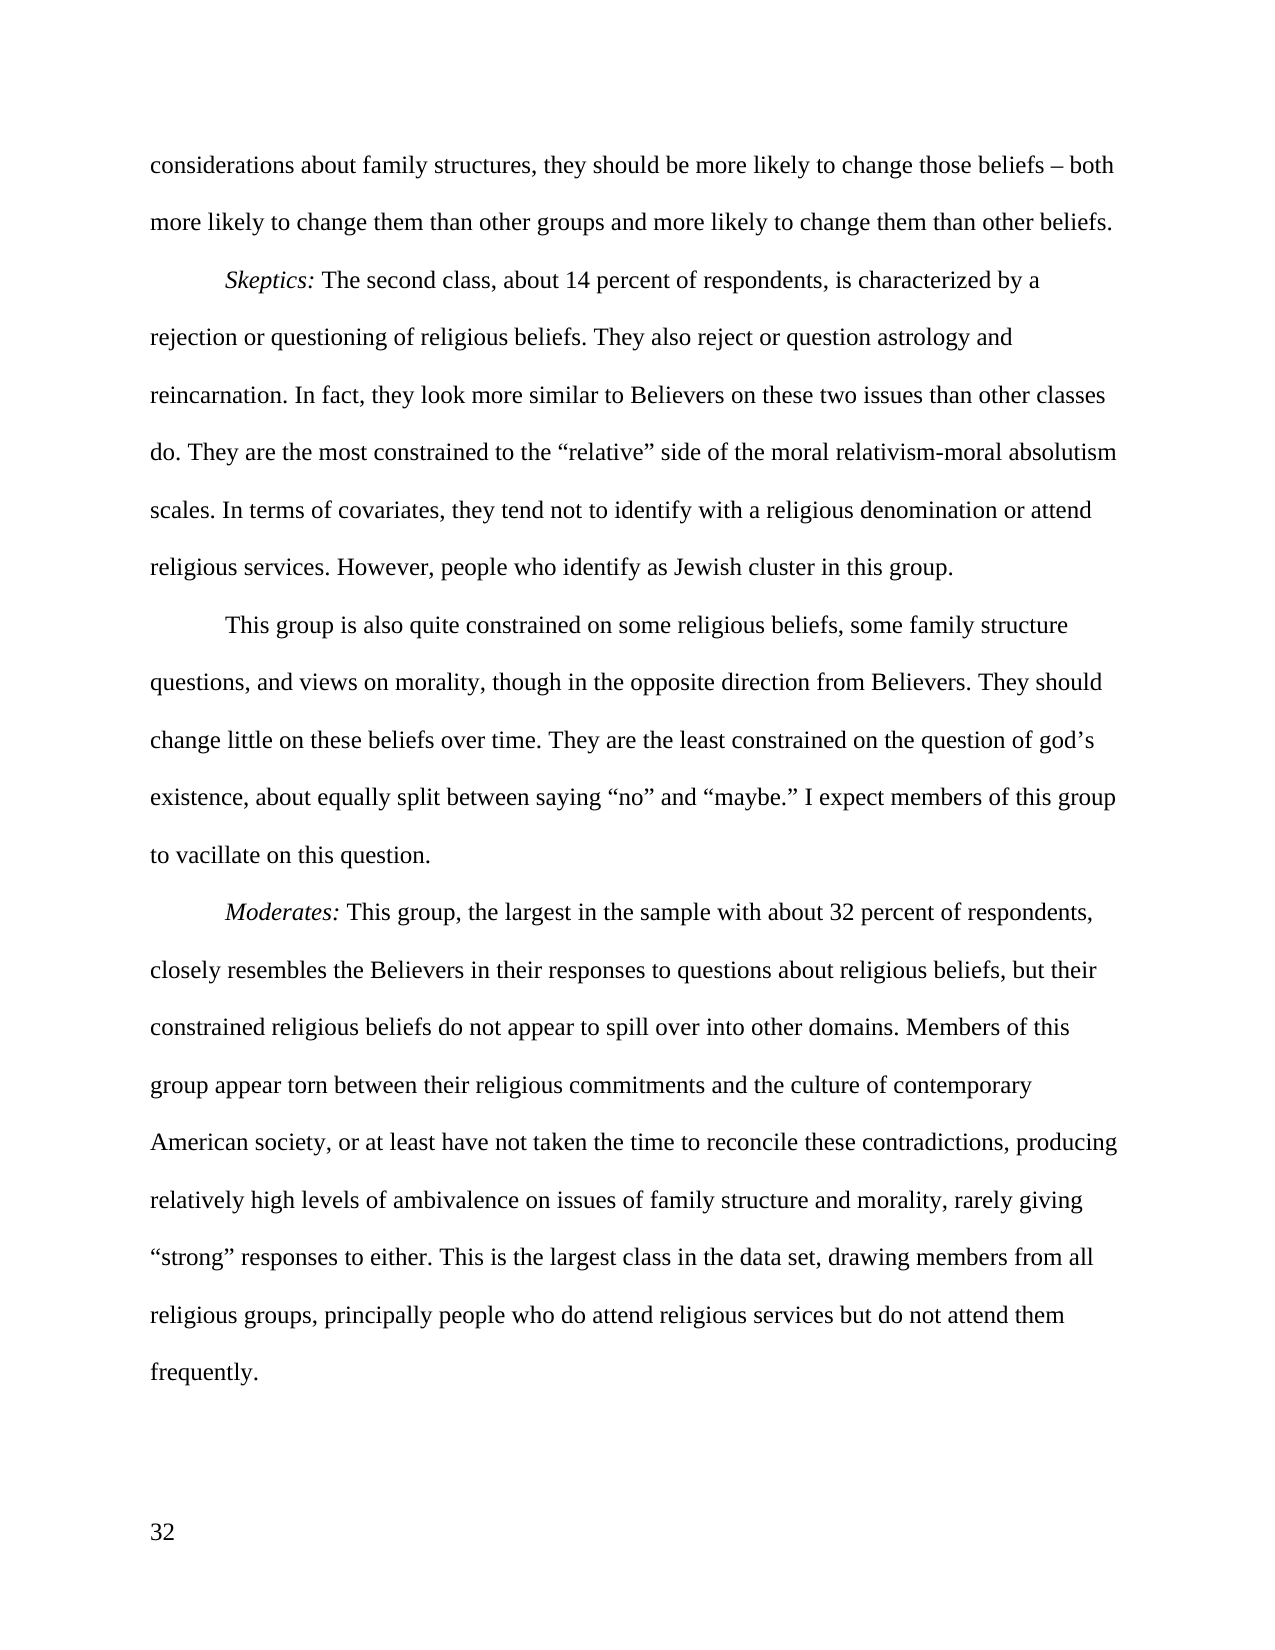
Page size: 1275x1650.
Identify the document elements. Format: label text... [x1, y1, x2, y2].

text This group is also quite constrained on some religious beliefs, some family structure questions, and views on morality, though in the opposite direction from Believers. They should change little on these beliefs over time. They are the least constrained on the question of god’s existence, about equally split between saying “no” and “maybe.” I expect members of this group to vacillate on this question. [150, 610, 1125, 869]
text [150, 150, 1125, 236]
text Skeptics: The second class, about 14 percent of respondents, is characterized by a rejection or questioning of religious beliefs. They also reject or question astrology and reincarnation. In fact, they look more similar to Believers on these two issues than other classes do. They are the most constrained to the “relative” side of the moral relativism-moral absolutism scales. In terms of covariates, they tend not to identify with a religious denomination or attend religious services. However, people who identify as Jewish cluster in this group. [150, 265, 1125, 581]
text Moderates: This group, the largest in the sample with about 32 percent of respondents, closely resembles the Believers in their responses to questions about religious beliefs, but their constrained religious beliefs do not appear to spill over into other domains. Members of this group appear torn between their religious commitments and the culture of contemporary American society, or at least have not taken the time to reconcile these contradictions, producing relatively high levels of ambivalence on issues of family structure and morality, rarely giving “strong” responses to either. This is the largest class in the data set, drawing members from all religious groups, principally people who do attend religious services but do not attend them frequently. [150, 897, 1125, 1386]
